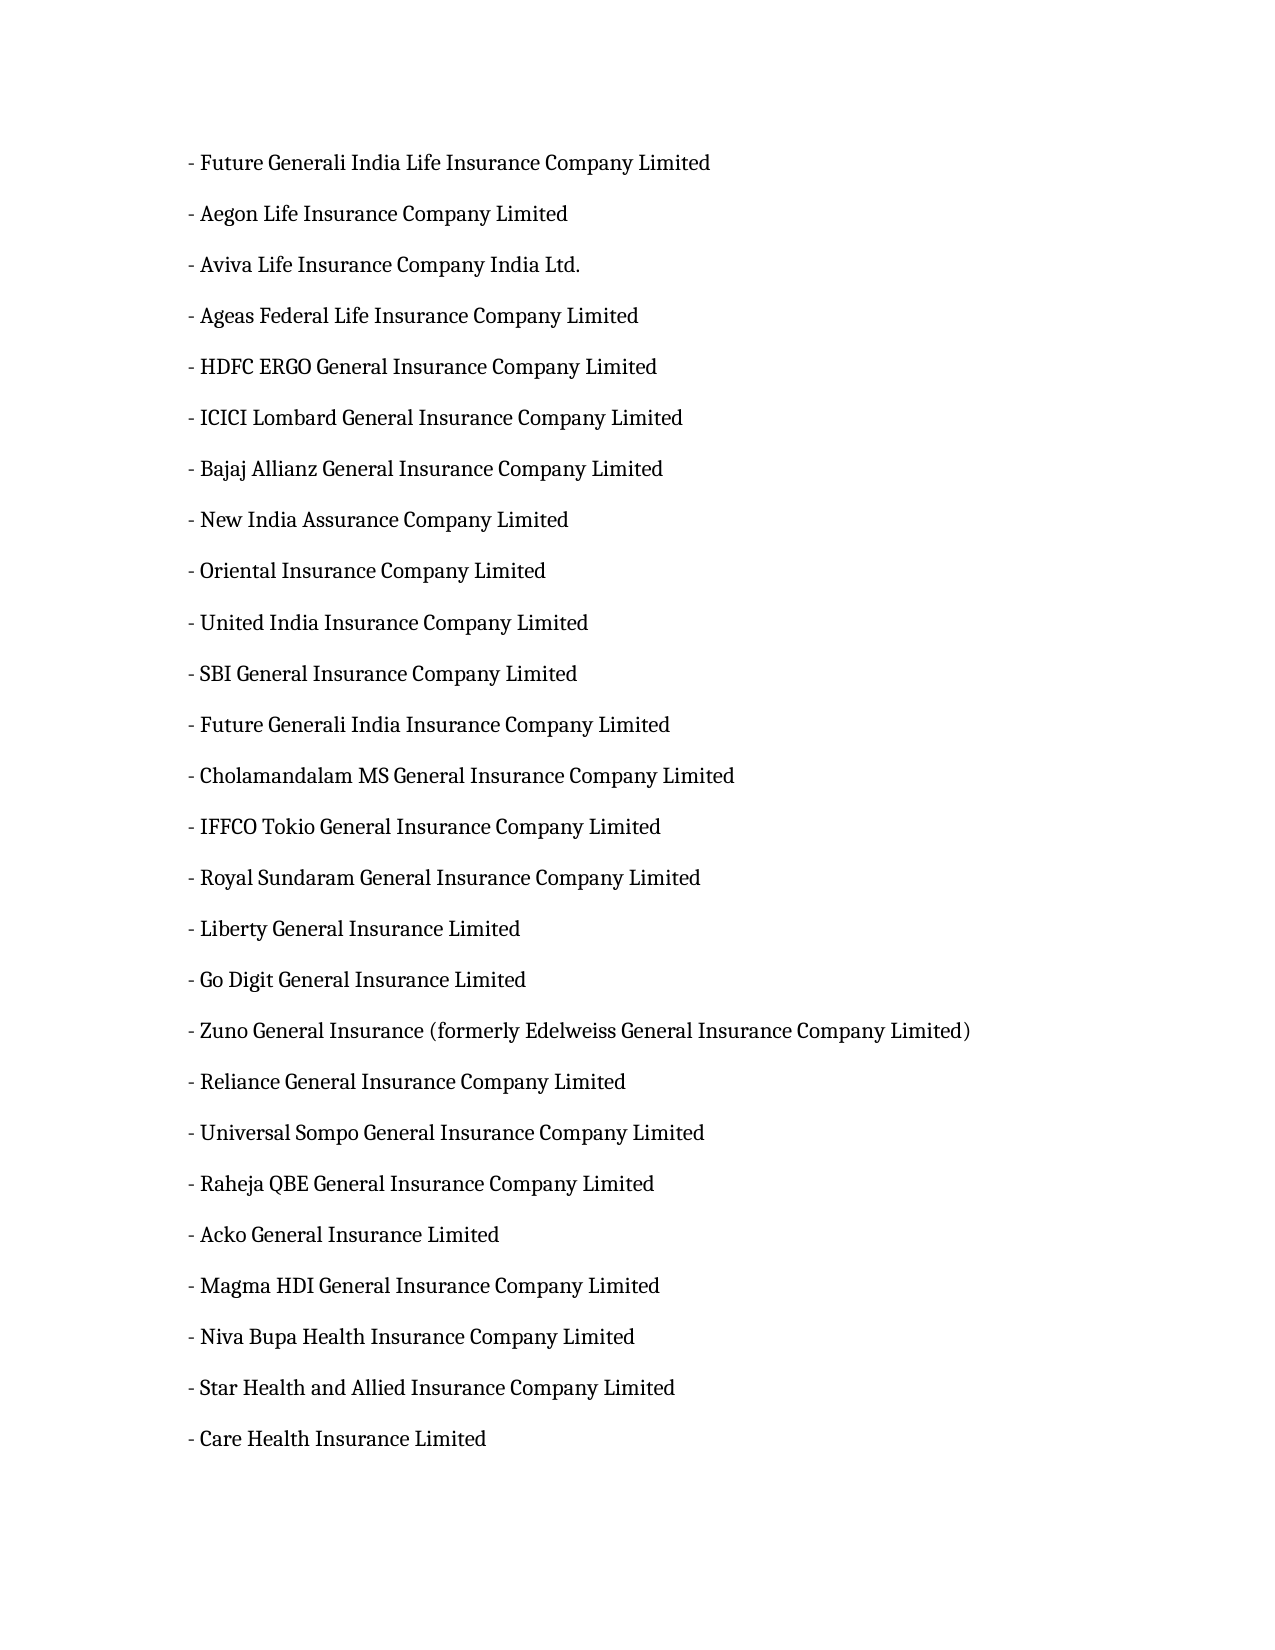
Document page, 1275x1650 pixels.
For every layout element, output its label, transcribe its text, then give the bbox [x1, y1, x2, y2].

text - Star Health and Allied Insurance Company Limited [187, 1375, 1087, 1401]
text - Niva Bupa Health Insurance Company Limited [187, 1324, 1087, 1350]
text - Bajaj Allianz General Insurance Company Limited [187, 456, 1087, 483]
text - Future Generali India Life Insurance Company Limited [187, 150, 1087, 176]
text - SBI General Insurance Company Limited [187, 660, 1087, 687]
text - Ageas Federal Life Insurance Company Limited [187, 303, 1087, 329]
text - Acko General Insurance Limited [187, 1222, 1087, 1248]
text - Care Health Insurance Limited [187, 1426, 1087, 1452]
text - Zuno General Insurance (formerly Edelweiss General Insurance Company Limited) [187, 1018, 1087, 1044]
text - Royal Sundaram General Insurance Company Limited [187, 864, 1087, 891]
text - HDFC ERGO General Insurance Company Limited [187, 354, 1087, 381]
text - Aegon Life Insurance Company Limited [187, 201, 1087, 227]
text - IFFCO Tokio General Insurance Company Limited [187, 813, 1087, 840]
text - Reliance General Insurance Company Limited [187, 1069, 1087, 1095]
text - Aviva Life Insurance Company India Ltd. [187, 252, 1087, 278]
text - New India Assurance Company Limited [187, 507, 1087, 534]
text - United India Insurance Company Limited [187, 609, 1087, 636]
text - Oriental Insurance Company Limited [187, 558, 1087, 585]
text - Future Generali India Insurance Company Limited [187, 711, 1087, 738]
text - Raheja QBE General Insurance Company Limited [187, 1171, 1087, 1197]
text - ICICI Lombard General Insurance Company Limited [187, 405, 1087, 432]
text - Universal Sompo General Insurance Company Limited [187, 1120, 1087, 1146]
text - Magma HDI General Insurance Company Limited [187, 1273, 1087, 1299]
text - Liberty General Insurance Limited [187, 916, 1087, 942]
text - Cholamandalam MS General Insurance Company Limited [187, 762, 1087, 789]
text - Go Digit General Insurance Limited [187, 967, 1087, 993]
